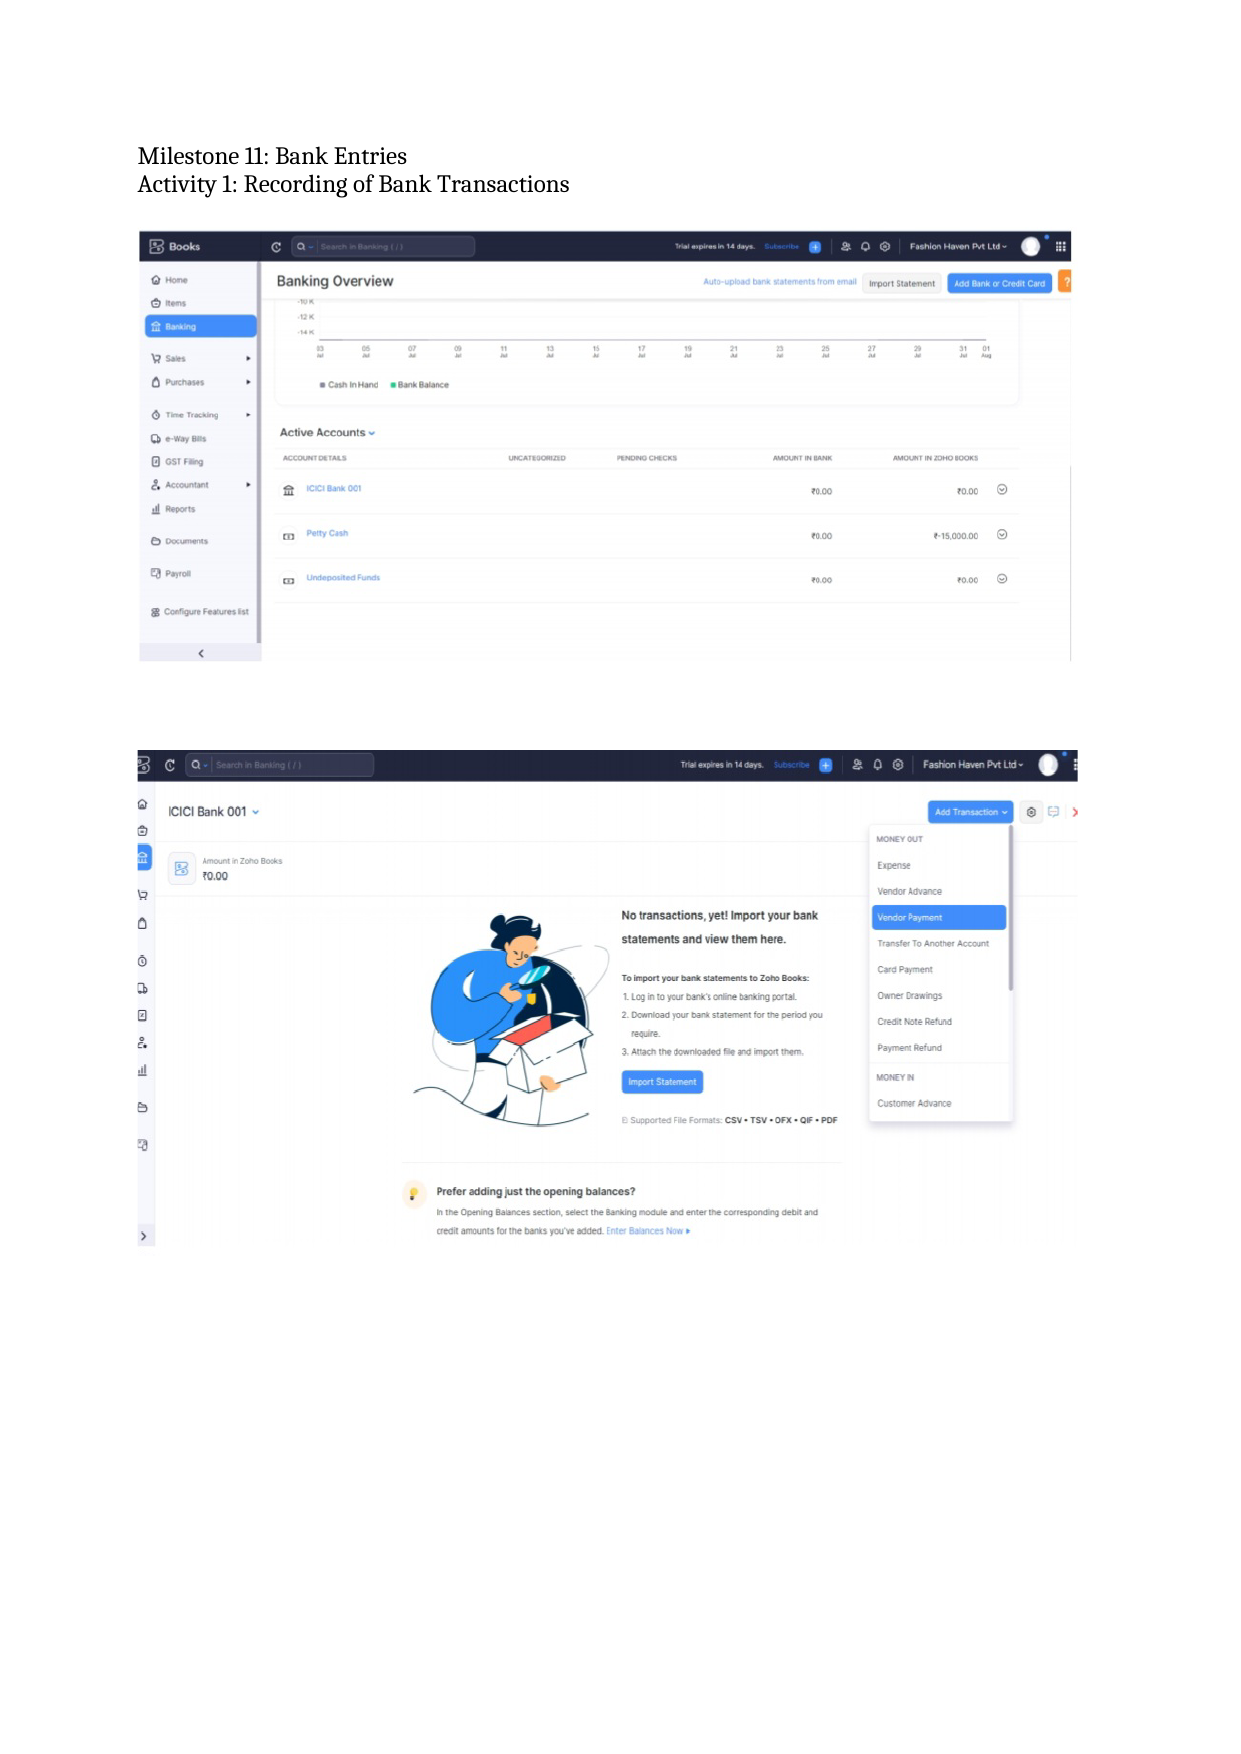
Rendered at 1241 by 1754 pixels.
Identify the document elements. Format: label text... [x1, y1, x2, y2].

picture [137, 750, 1078, 1256]
text Milestone 11: Bank Entries [137, 142, 1113, 170]
picture [137, 227, 1078, 664]
text Activity 1: Recording of Bank Transactions [137, 170, 1113, 199]
